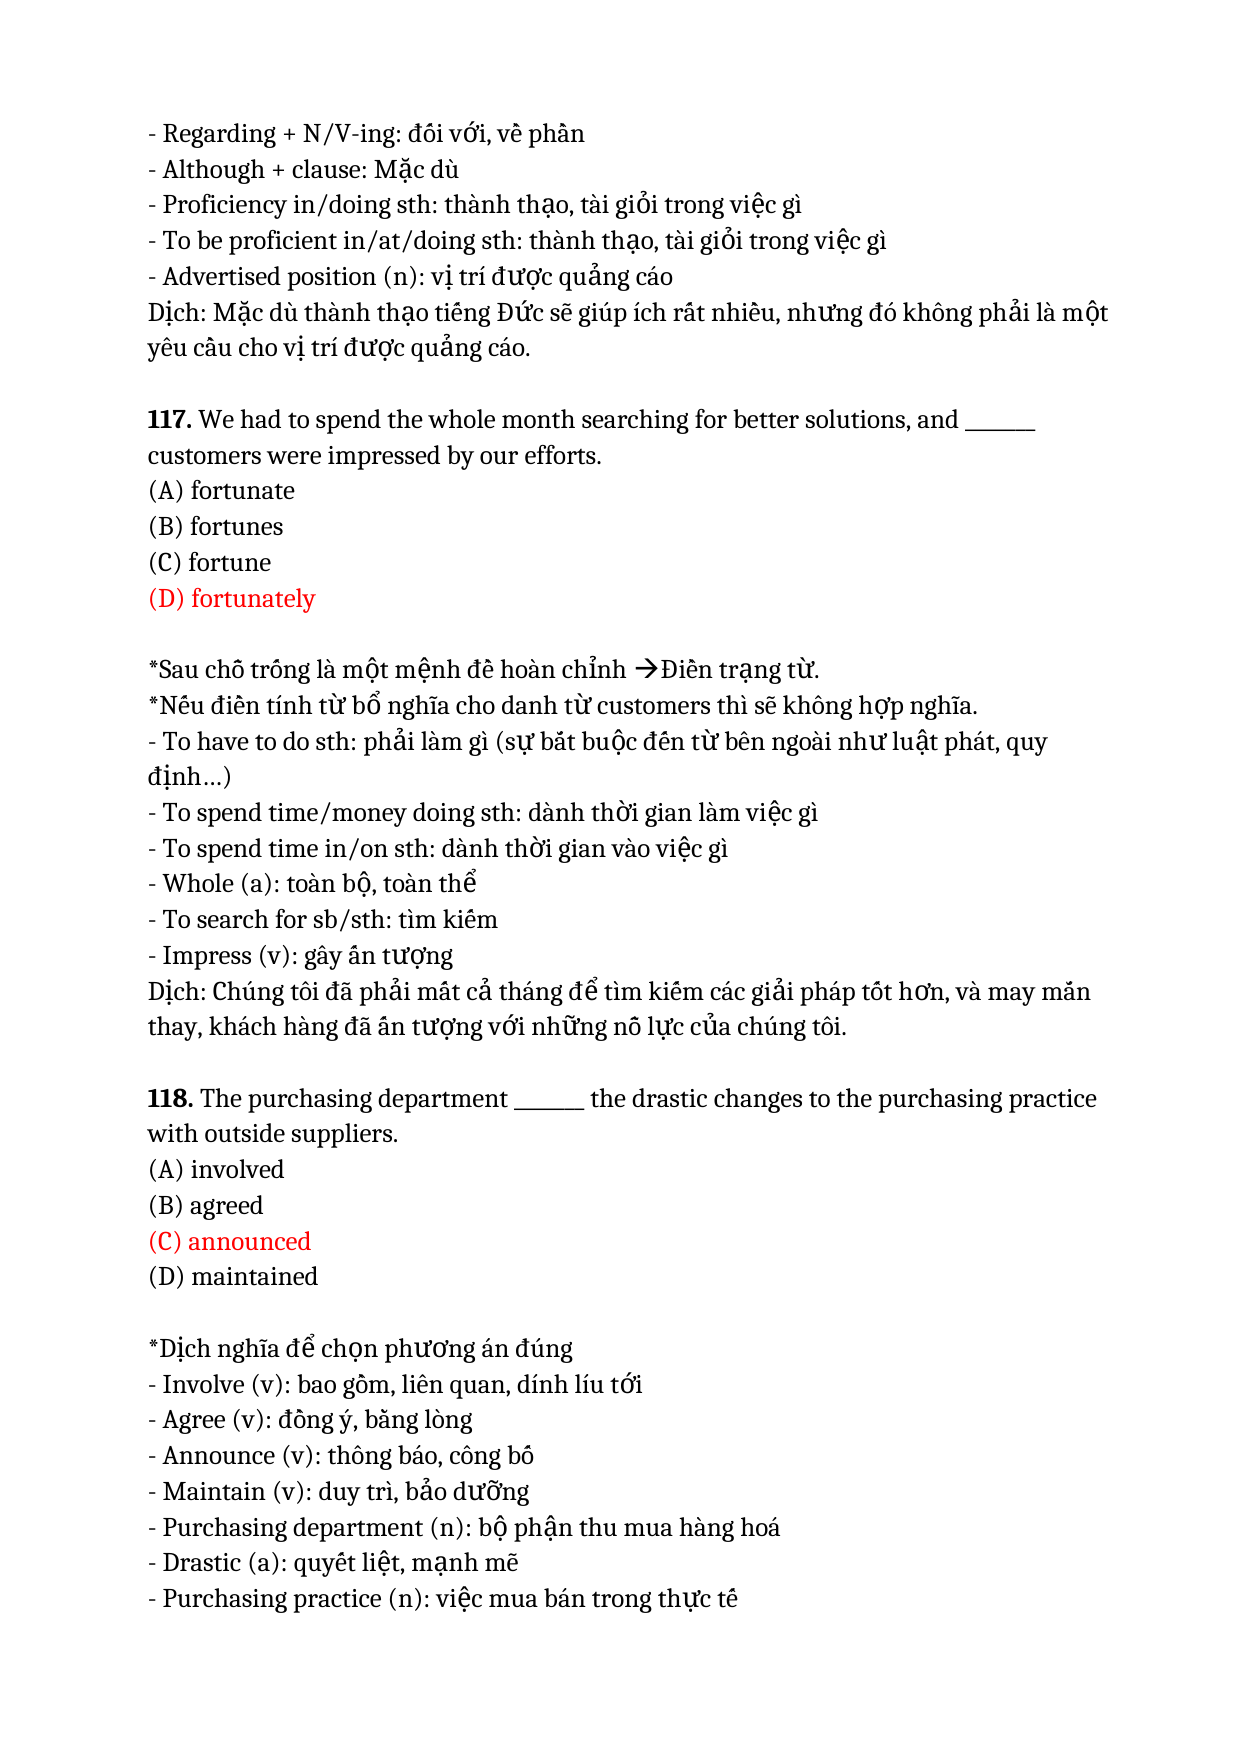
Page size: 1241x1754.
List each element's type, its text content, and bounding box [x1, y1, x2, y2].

text - Regarding + N/V-ing: đối với, về phần [148, 118, 1122, 149]
text - To search for sb/sth: tìm kiếm [148, 904, 1122, 935]
text - Maintain (v): duy trì, bảo dưỡng [148, 1476, 1122, 1507]
text - Advertised position (n): vị trí được quảng cáo [148, 261, 1122, 292]
text *Dịch nghĩa để chọn phương án đúng [148, 1333, 1122, 1364]
text - Agree (v): đồng ý, bằng lòng [148, 1404, 1122, 1436]
text - Purchasing department (n): bộ phận thu mua hàng hoá [148, 1512, 1122, 1543]
text - Impress (v): gây ấn tượng [148, 940, 1122, 971]
text - Although + clause: Mặc dù [148, 154, 1122, 185]
text - Proficiency in/doing sth: thành thạo, tài giỏi trong việc gì [148, 189, 1122, 221]
text - Involve (v): bao gồm, liên quan, dính líu tới [148, 1369, 1122, 1400]
text 118. The purchasing department _______ the drastic changes to the purchasing practice with outside suppliers. (A) involved (B) agreed (C) announced (D) maintained [148, 1083, 1122, 1293]
text - Announce (v): thông báo, công bố [148, 1440, 1122, 1471]
text *Sau chỗ trống là một mệnh đề hoàn chỉnh Điền trạng từ. [148, 654, 1122, 685]
text Dịch: Mặc dù thành thạo tiếng Đức sẽ giúp ích rất nhiều, nhưng đó không phải là một yêu cầu cho vị trí được quảng cáo. [148, 297, 1122, 364]
text *Nếu điền tính từ bổ nghĩa cho danh từ customers thì sẽ không hợp nghĩa. [148, 690, 1122, 721]
text - Purchasing practice (n): việc mua bán trong thực tế [148, 1583, 1122, 1614]
text - Whole (a): toàn bộ, toàn thể [148, 868, 1122, 899]
text - To have to do sth: phải làm gì (sự bắt buộc đến từ bên ngoài như luật phát, quy định…) [148, 726, 1122, 792]
text - Drastic (a): quyết liệt, mạnh mẽ [148, 1547, 1122, 1578]
text Dịch: Chúng tôi đã phải mất cả tháng để tìm kiếm các giải pháp tốt hơn, và may mắn thay, khách hàng đã ấn tượng với những nỗ lực của chúng tôi. [148, 976, 1122, 1042]
text - To spend time in/on sth: dành thời gian vào việc gì [148, 833, 1122, 864]
text - To be proficient in/at/doing sth: thành thạo, tài giỏi trong việc gì [148, 225, 1122, 256]
text 117. We had to spend the whole month searching for better solutions, and _______ customers were impressed by our efforts. (A) fortunate (B) fortunes (C) fortune (D) fortunately [148, 404, 1122, 614]
text - To spend time/money doing sth: dành thời gian làm việc gì [148, 797, 1122, 828]
